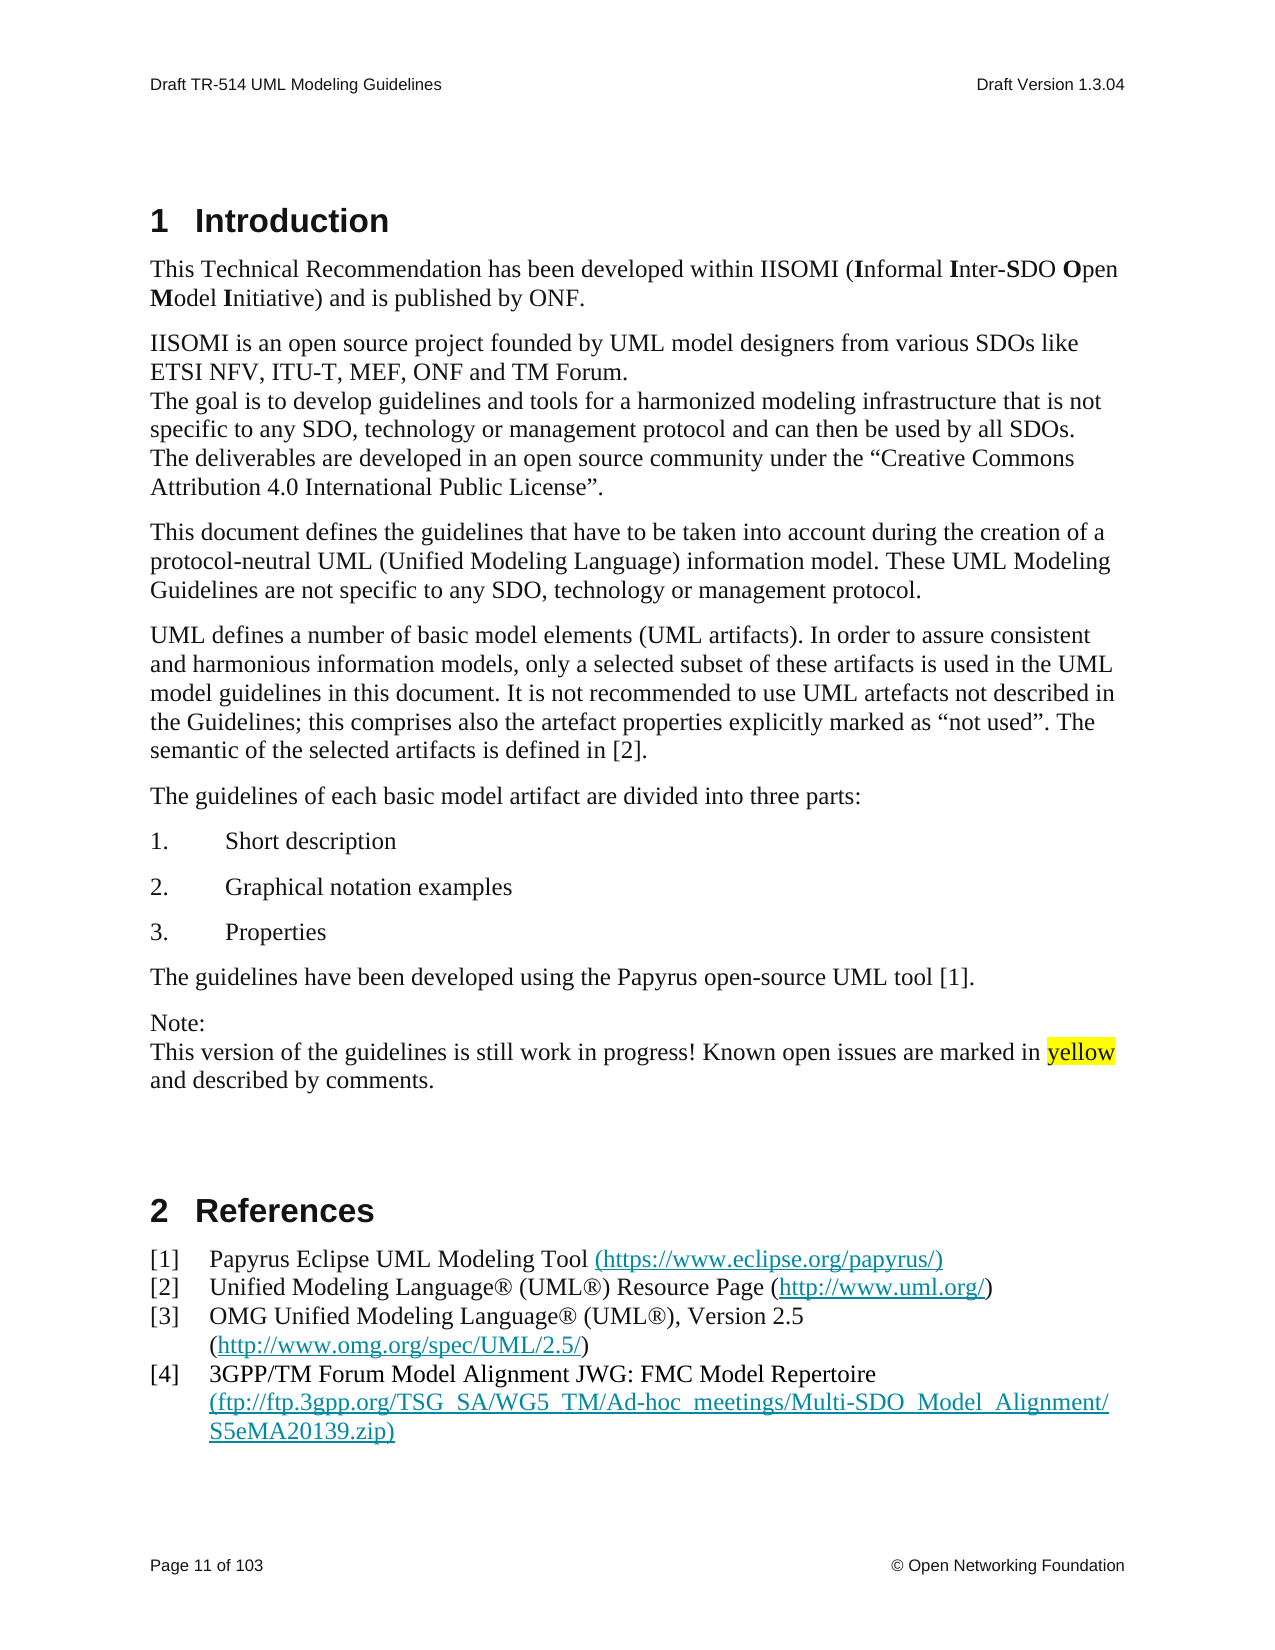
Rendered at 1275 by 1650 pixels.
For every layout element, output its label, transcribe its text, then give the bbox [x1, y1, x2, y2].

text IISOMI is an open source project founded by UML model designers from various SDOs like ETSI NFV, ITU-T, MEF, ONF and TM Forum. The goal is to develop guidelines and tools for a harmonized modeling infrastructure that is not specific to any SDO, technology or management protocol and can then be used by all SDOs. The deliverables are developed in an open source community under the “Creative Commons Attribution 4.0 International Public License”. [150, 328, 1125, 501]
list OMG Unified Modeling Language® (UML®), Version 2.5 (http://www.omg.org/spec/UML/2.5/) [150, 1301, 1125, 1359]
subtitle References [150, 1185, 1125, 1231]
list 3GPP/TM Forum Model Alignment JWG: FMC Model Repertoire (ftp://ftp.3gpp.org/TSG_SA/WG5_TM/Ad-hoc_meetings/Multi-SDO_Model_Alignment/S5eMA20139.zip) [150, 1359, 1125, 1445]
text UML defines a number of basic model elements (UML artifacts). In order to assure consistent and harmonious information models, only a selected subset of these artifacts is used in the UML model guidelines in this document. It is not recommended to use UML artefacts not described in the Guidelines; this comprises also the artefact properties explicitly marked as “not used”. The semantic of the selected artifacts is defined in [2]. [150, 620, 1125, 764]
text 2. Graphical notation examples [150, 872, 1125, 900]
text The guidelines of each basic model artifact are divided into three parts: [150, 781, 1125, 809]
text This document defines the guidelines that have to be taken into account during the creation of a protocol-neutral UML (Unified Modeling Language) information model. These UML Modeling Guidelines are not specific to any SDO, technology or management protocol. [150, 517, 1125, 604]
list Papyrus Eclipse UML Modeling Tool (https://www.eclipse.org/papyrus/) [150, 1244, 1125, 1272]
text 1. Short description [150, 826, 1125, 855]
text The guidelines have been developed using the Papyrus open-source UML tool [1]. [150, 962, 1125, 991]
text Note: This version of the guidelines is still work in progress! Known open issues are marked in yellow and described by comments. [150, 1008, 1125, 1094]
text 3. Properties [150, 917, 1125, 946]
subtitle Introduction [150, 196, 1125, 242]
list Unified Modeling Language® (UML®) Resource Page (http://www.uml.org/) [150, 1272, 1125, 1301]
text This Technical Recommendation has been developed within IISOMI (Informal Inter-SDO Open Model Initiative) and is published by ONF. [150, 254, 1125, 312]
